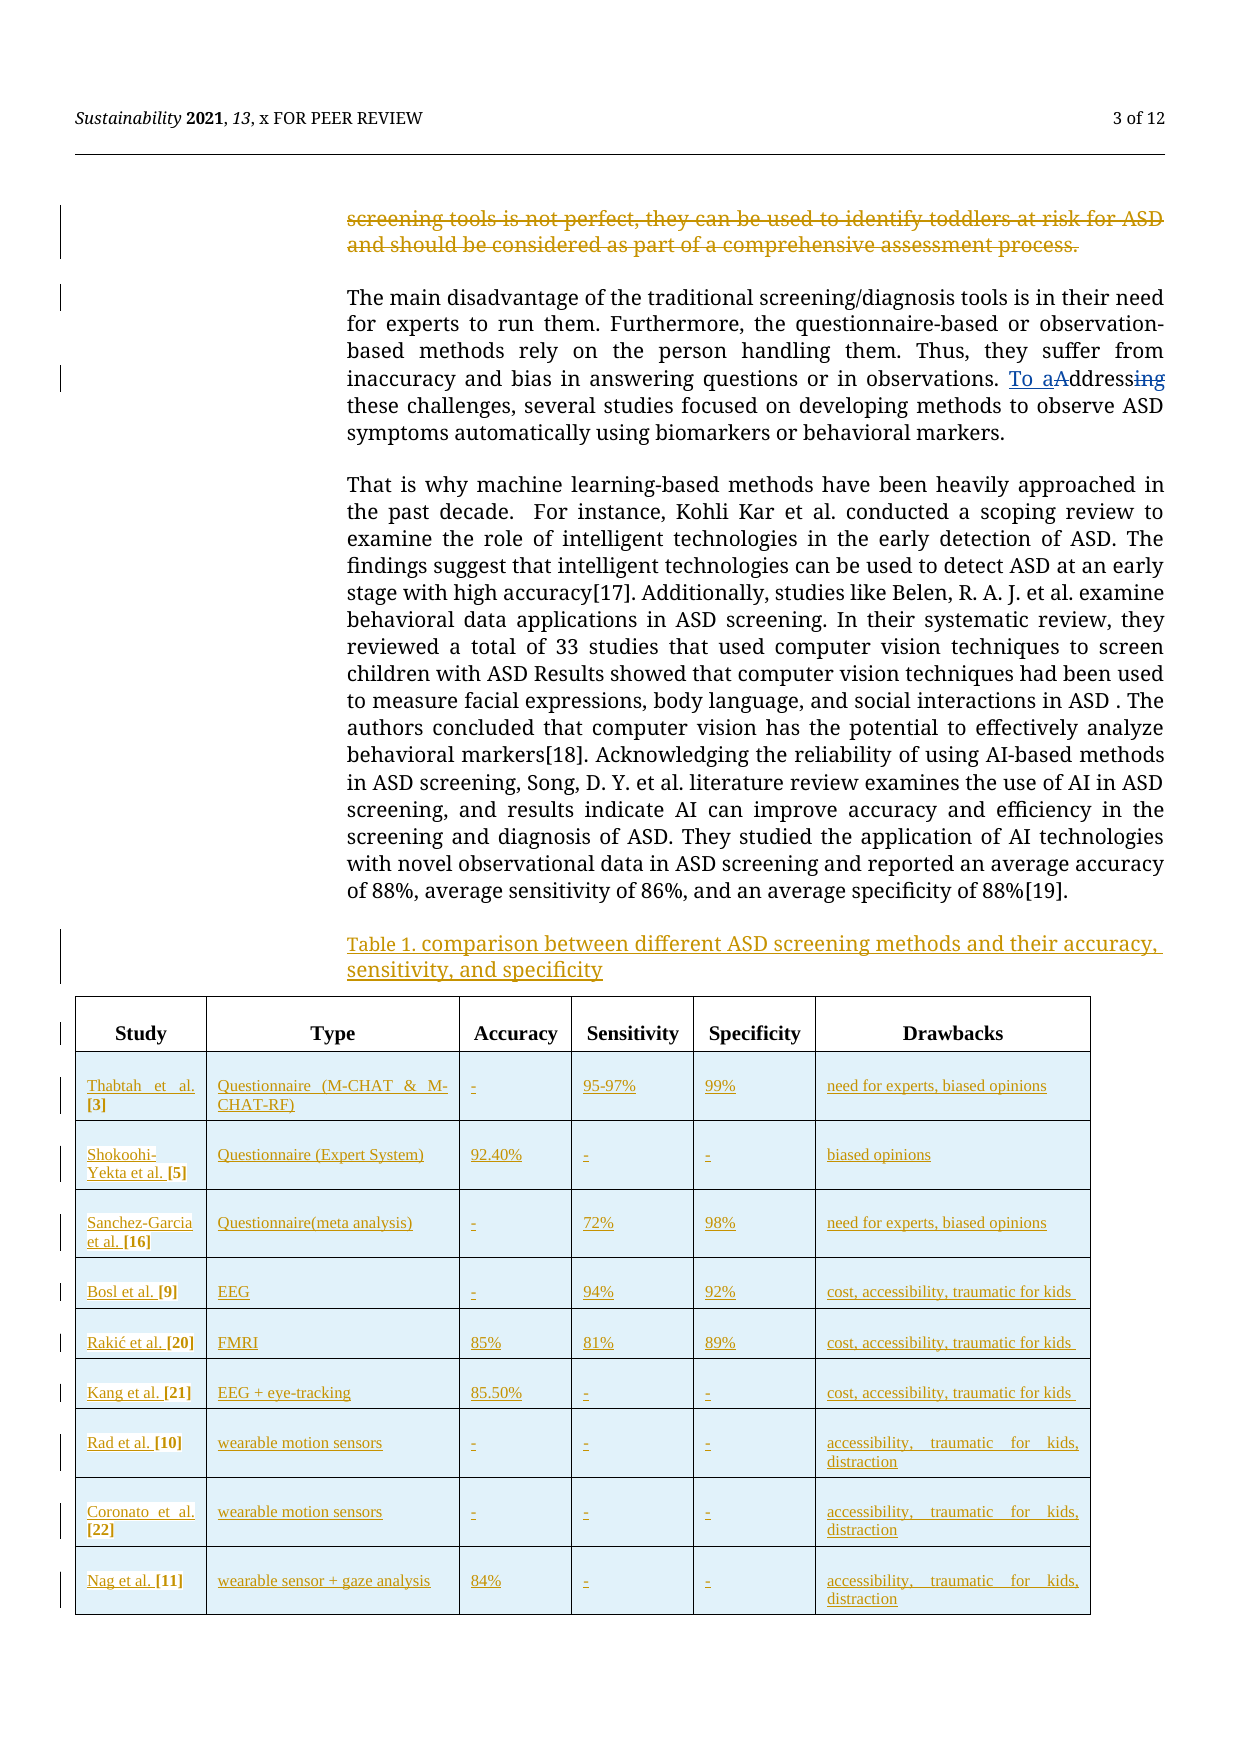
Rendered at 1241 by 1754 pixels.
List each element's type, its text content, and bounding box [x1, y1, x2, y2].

text That is why machine learning-based methods have been heavily approached in the past decade. For instance, Kohli Kar et al. conducted a scoping review to examine the role of intelligent technologies in the early detection of ASD. The findings suggest that intelligent technologies can be used to detect ASD at an early stage with high accuracy[17]. Additionally, studies like Belen, R. A. J. et al. examine behavioral data applications in ASD screening. In their systematic review, they reviewed a total of 33 studies that used computer vision techniques to screen children with ASD Results showed that computer vision techniques had been used to measure facial expressions, body language, and social interactions in ASD . The authors concluded that computer vision has the potential to effectively analyze behavioral markers[18]. Acknowledging the reliability of using AI-based methods in ASD screening, Song, D. Y. et al. literature review examines the use of AI in ASD screening, and results indicate AI can improve accuracy and efficiency in the screening and diagnosis of ASD. They studied the application of AI technologies with novel observational data in ASD screening and reported an average accuracy of 88%, average sensitivity of 86%, and an average specificity of 88%[19]. [347, 471, 1165, 904]
table_header [572, 997, 693, 1051]
table_header [207, 997, 459, 1051]
table_header [816, 997, 1090, 1051]
table_header [694, 997, 815, 1051]
table_header [460, 997, 571, 1051]
text [16] [347, 205, 1165, 259]
table_header [76, 997, 206, 1051]
text The main disadvantage of the traditional screening/diagnosis tools is in their need for experts to run them. Furthermore, the questionnaire-based or observation-based methods rely on the person handling them. Thus, they suffer from inaccuracy and bias in answering questions or in observations. ddress these challenges, several studies focused on developing methods to observe ASD symptoms automatically using biomarkers or behavioral markers. [347, 284, 1165, 446]
